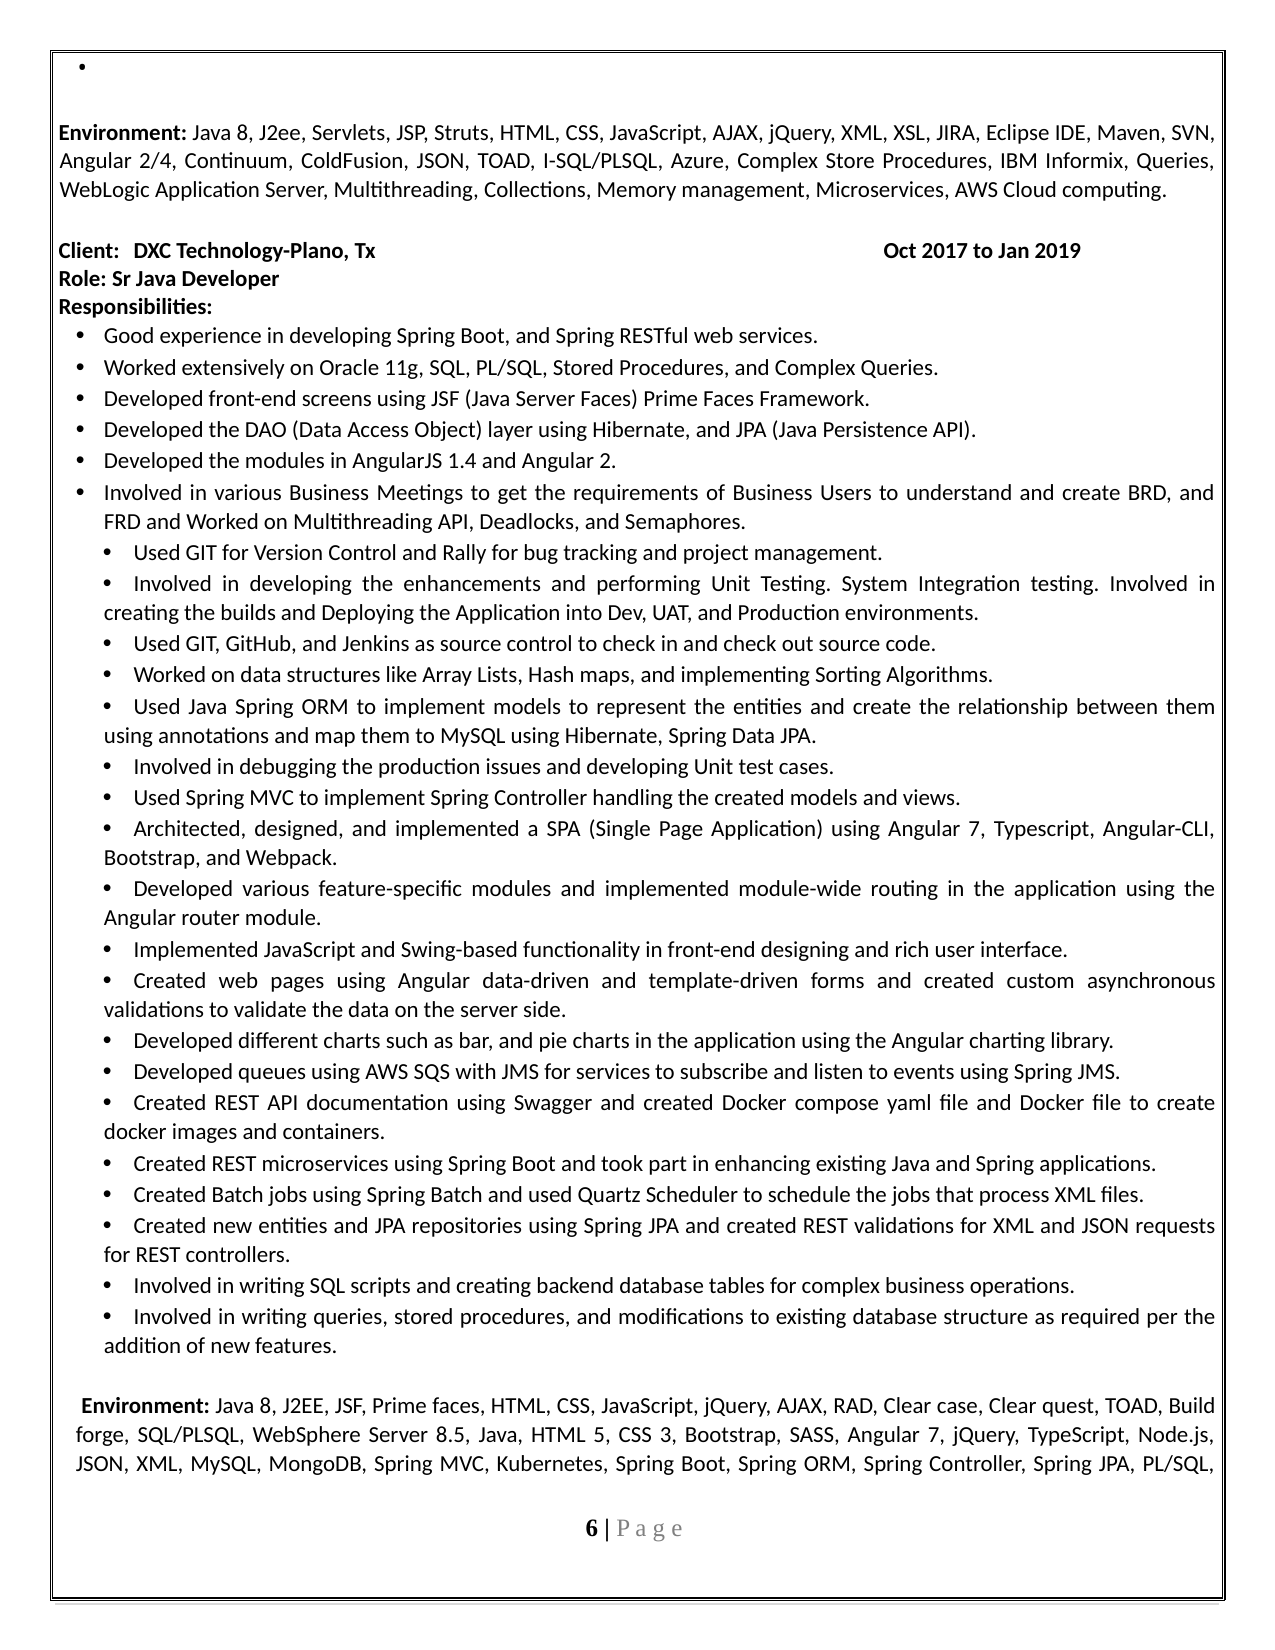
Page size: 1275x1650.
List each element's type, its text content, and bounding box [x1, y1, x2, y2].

list Created web pages using Angular data-driven and template-driven forms and created custom asynchronous validations to validate the data on the server side. [103, 965, 1217, 1023]
text Client: DXC Technology-Plano, Tx Oct 2017 to Jan 2019 [58, 236, 1217, 264]
list Developed various feature-specific modules and implemented module-wide routing in the application using the Angular router module. [103, 873, 1217, 931]
list Involved in debugging the production issues and developing Unit test cases. [103, 751, 1217, 780]
list Worked extensively on Oracle 11g, SQL, PL/SQL, Stored Procedures, and Complex Queries. [76, 352, 1217, 381]
list Created Batch jobs using Spring Batch and used Quartz Scheduler to schedule the jobs that process XML files. [103, 1179, 1217, 1208]
list Involved in writing SQL scripts and creating backend database tables for complex business operations. [103, 1270, 1217, 1299]
list Developed different charts such as bar, and pie charts in the application using the Angular charting library. [103, 1025, 1217, 1054]
list Involved in various Business Meetings to get the requirements of Business Users to understand and create BRD, and FRD and Worked on Multithreading API, Deadlocks, and Semaphores. [76, 477, 1217, 535]
list Developed queues using AWS SQS with JMS for services to subscribe and listen to events using Spring JMS. [103, 1056, 1217, 1085]
list Involved in writing queries, stored procedures, and modifications to existing database structure as required per the addition of new features. [103, 1301, 1217, 1359]
text Responsibilities: [58, 292, 1217, 321]
list Implemented JavaScript and Swing-based functionality in front-end designing and rich user interface. [103, 933, 1217, 963]
text Role: Sr Java Developer [58, 264, 1217, 292]
list Used GIT, GitHub, and Jenkins as source control to check in and check out source code. [103, 628, 1217, 657]
list Created REST microservices using Spring Boot and took part in enhancing existing Java and Spring applications. [103, 1147, 1217, 1177]
list Developed the DAO (Data Access Object) layer using Hibernate, and JPA (Java Persistence API). [76, 414, 1217, 443]
text Environment: Java 8, J2ee, Servlets, JSP, Struts, HTML, CSS, JavaScript, AJAX, jQuery, XML, XSL, JIRA, Eclipse IDE, Maven, SVN, Angular 2/4, Continuum, ColdFusion, JSON, TOAD, I-SQL/PLSQL, Azure, Complex Store Procedures, IBM Informix, Queries, WebLogic Application Server, Multithreading, Collections, Memory management, Microservices, AWS Cloud computing. [58, 118, 1217, 203]
list Created new entities and JPA repositories using Spring JPA and created REST validations for XML and JSON requests for REST controllers. [103, 1210, 1217, 1268]
list Worked on data structures like Array Lists, Hash maps, and implementing Sorting Algorithms. [103, 659, 1217, 689]
list Good experience in developing Spring Boot, and Spring RESTful web services. [76, 321, 1217, 350]
list Architected, designed, and implemented a SPA (Single Page Application) using Angular 7, Typescript, Angular-CLI, Bootstrap, and Webpack. [103, 813, 1217, 871]
list Involved in developing the enhancements and performing Unit Testing. System Integration testing. Involved in creating the builds and Deploying the Application into Dev, UAT, and Production environments. [103, 568, 1217, 626]
list Used Java Spring ORM to implement models to represent the entities and create the relationship between them using annotations and map them to MySQL using Hibernate, Spring Data JPA. [103, 691, 1217, 749]
list Developed front-end screens using JSF (Java Server Faces) Prime Faces Framework. [76, 383, 1217, 412]
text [76, 1392, 1217, 1477]
list Created REST API documentation using Swagger and created Docker compose yaml file and Docker file to create docker images and containers. [103, 1087, 1217, 1145]
list Developed the modules in AngularJS 1.4 and Angular 2. [76, 446, 1217, 475]
list Used GIT for Version Control and Rally for bug tracking and project management. [103, 537, 1217, 566]
list Used Spring MVC to implement Spring Controller handling the created models and views. [103, 782, 1217, 811]
